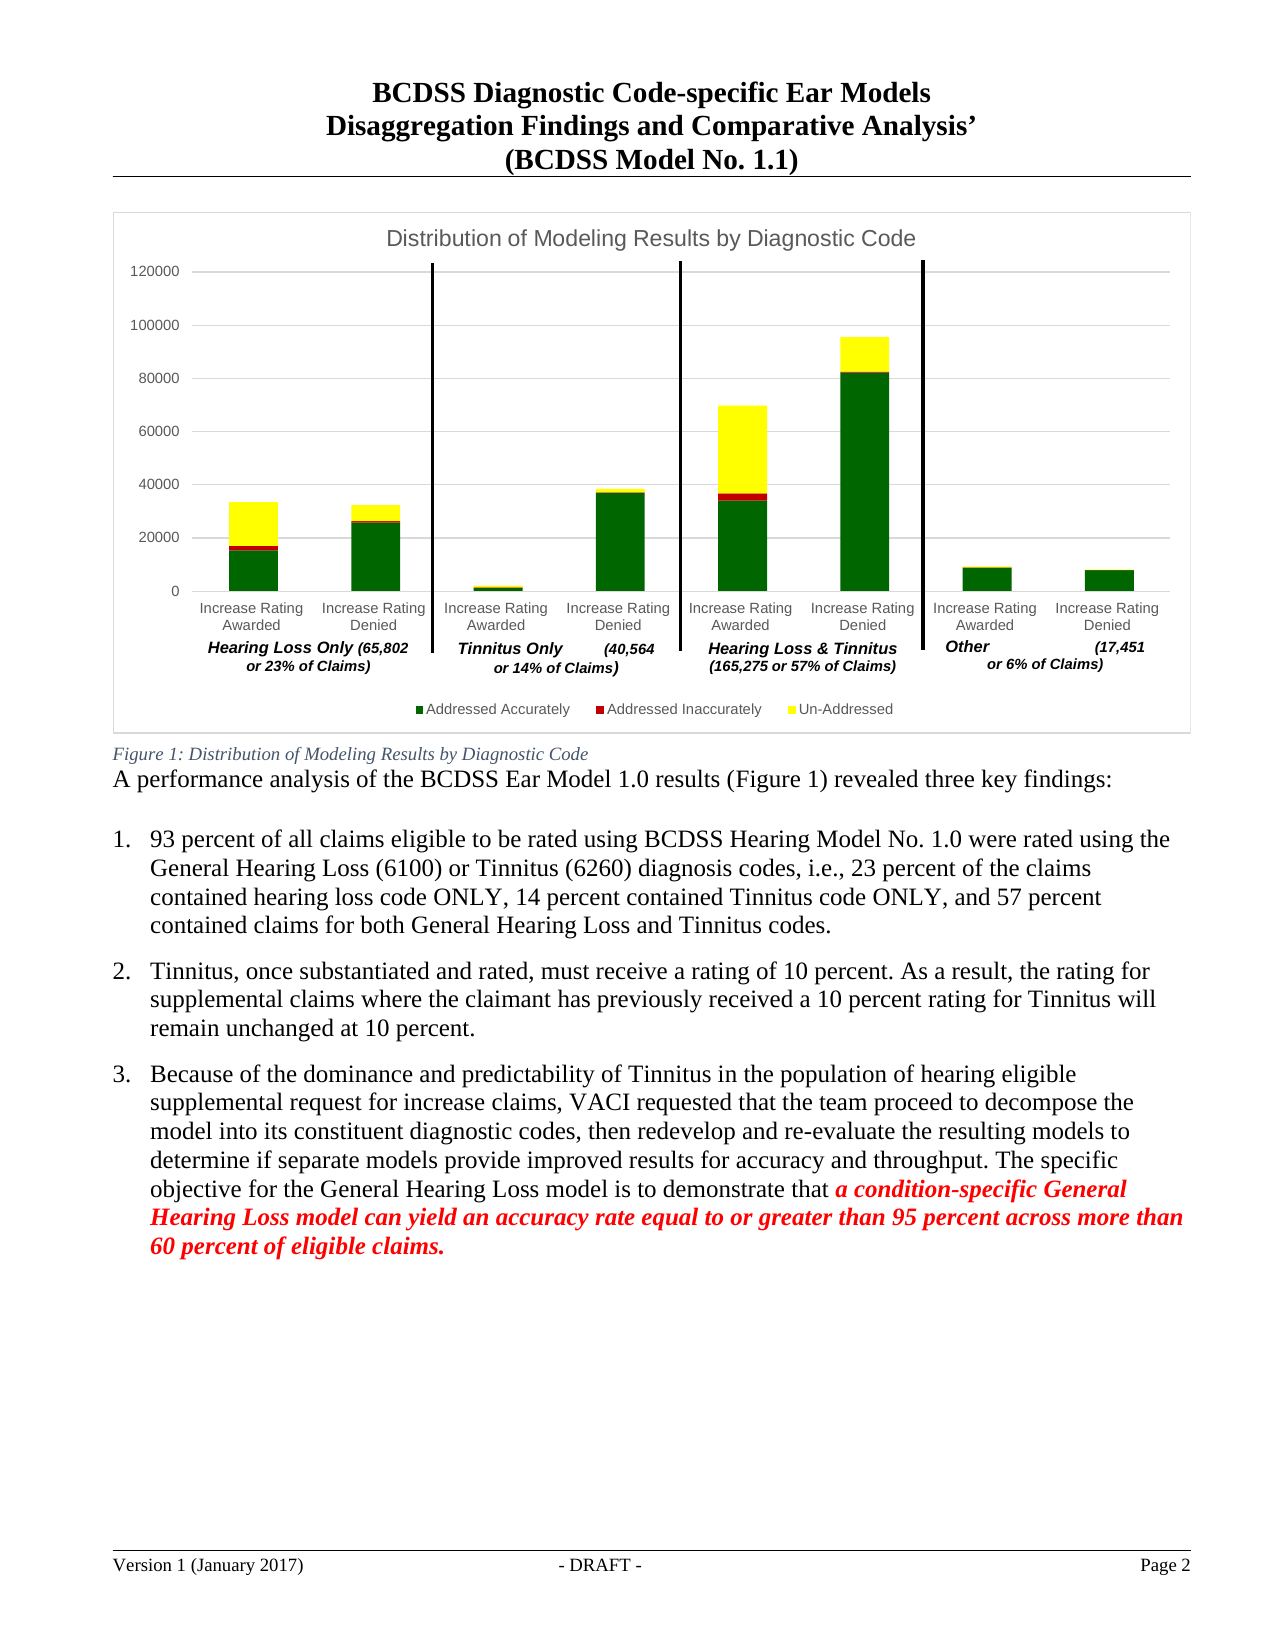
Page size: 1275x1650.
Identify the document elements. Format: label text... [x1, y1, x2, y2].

list 93 percent of all claims eligible to be rated using BCDSS Hearing Model No. 1.0 were rated using the General Hearing Loss (6100) or Tinnitus (6260) diagnosis codes, i.e., 23 percent of the claims contained hearing loss code ONLY, 14 percent contained Tinnitus code ONLY, and 57 percent contained claims for both General Hearing Loss and Tinnitus codes. [112, 824, 1191, 939]
list Because of the dominance and predictability of Tinnitus in the population of hearing eligible supplemental request for increase claims, VACI requested that the team proceed to decompose the model into its constituent diagnostic codes, then redevelop and re-evaluate the resulting models to determine if separate models provide improved results for accuracy and throughput. The specific objective for the General Hearing Loss model is to demonstrate that a condition-specific General Hearing Loss model can yield an accuracy rate equal to or greater than 95 percent across more than 60 percent of eligible claims. [112, 1059, 1191, 1260]
list Tinnitus, once substantiated and rated, must receive a rating of 10 percent. As a result, the rating for supplemental claims where the claimant has previously received a 10 percent rating for Tinnitus will remain unchanged at 10 percent. [112, 956, 1191, 1042]
text A performance analysis of the BCDSS Ear Model 1.0 results (Figure 1) revealed three key findings: [112, 765, 1191, 793]
text A performance analysis of the BCDSS Ear Model 1.0 results (Figure 1) revealed three key findings: [112, 212, 1191, 742]
